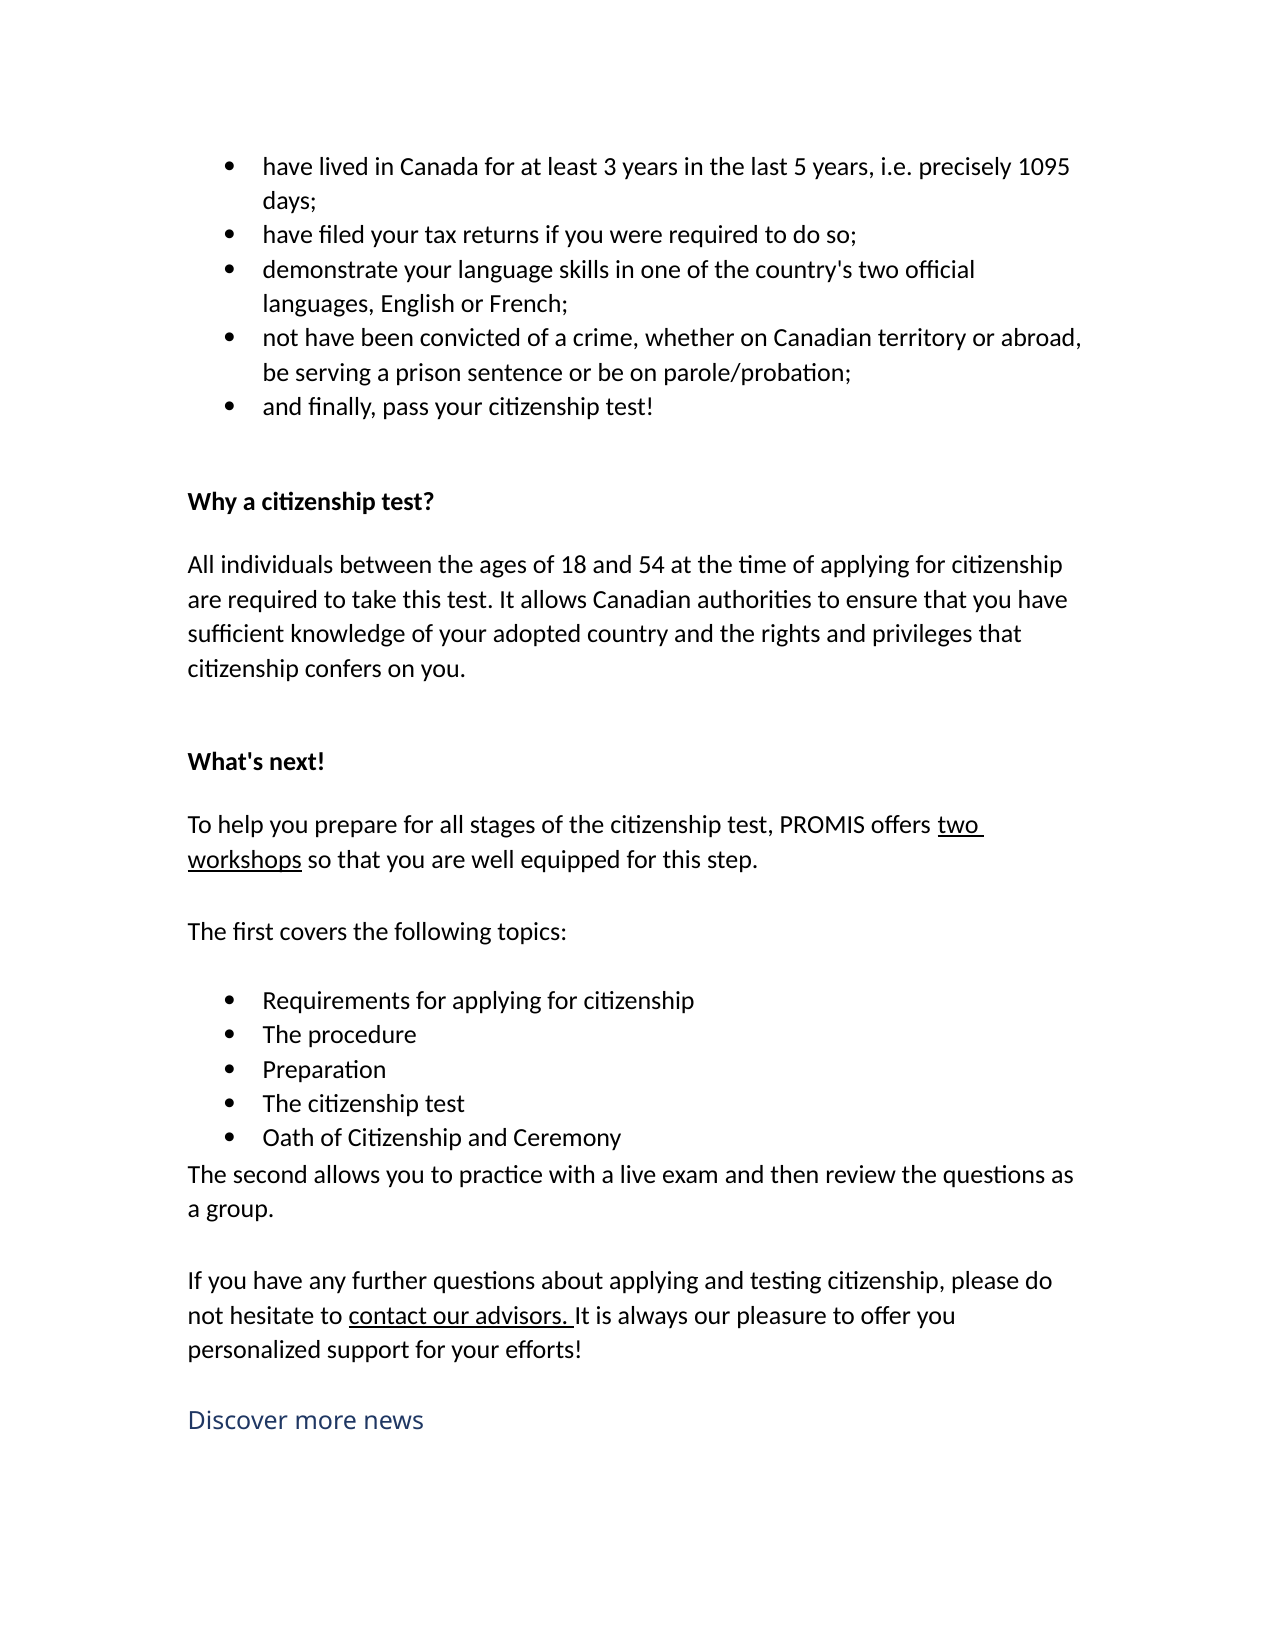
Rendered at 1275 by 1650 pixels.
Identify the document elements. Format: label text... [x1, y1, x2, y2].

subtitle Why a citizenship test? [187, 485, 1087, 517]
subtitle Discover more news [187, 1403, 1087, 1437]
list and finally, pass your citizenship test! [225, 390, 1087, 422]
list Requirements for applying for citizenship [225, 984, 1087, 1016]
list demonstrate your language skills in one of the country's two official languages, English or French; [225, 253, 1087, 319]
list The citizenship test [225, 1087, 1087, 1119]
list The procedure [225, 1018, 1087, 1050]
text The second allows you to practice with a live exam and then review the questions as a group. [187, 1156, 1087, 1225]
list have filed your tax returns if you were required to do so; [225, 218, 1087, 250]
text If you have any further questions about applying and testing citizenship, please do not hesitate to contact our advisors. It is always our pleasure to offer you personalized support for your efforts! [187, 1262, 1087, 1366]
text The first covers the following topics: [187, 912, 1087, 947]
text All individuals between the ages of 18 and 54 at the time of applying for citizenship are required to take this test. It allows Canadian authorities to ensure that you have sufficient knowledge of your adopted country and the rights and privileges that citizenship confers on you. [187, 546, 1087, 684]
list have lived in Canada for at least 3 years in the last 5 years, i.e. precisely 1095 days; [225, 150, 1087, 216]
list not have been convicted of a crime, whether on Canadian territory or abroad, be serving a prison sentence or be on parole/probation; [225, 321, 1087, 387]
text To help you prepare for all stages of the citizenship test, PROMIS offers two workshops so that you are well equipped for this step. [187, 806, 1087, 875]
subtitle What's next! [187, 745, 1087, 777]
list Oath of Citizenship and Ceremony [225, 1121, 1087, 1153]
list Preparation [225, 1053, 1087, 1084]
